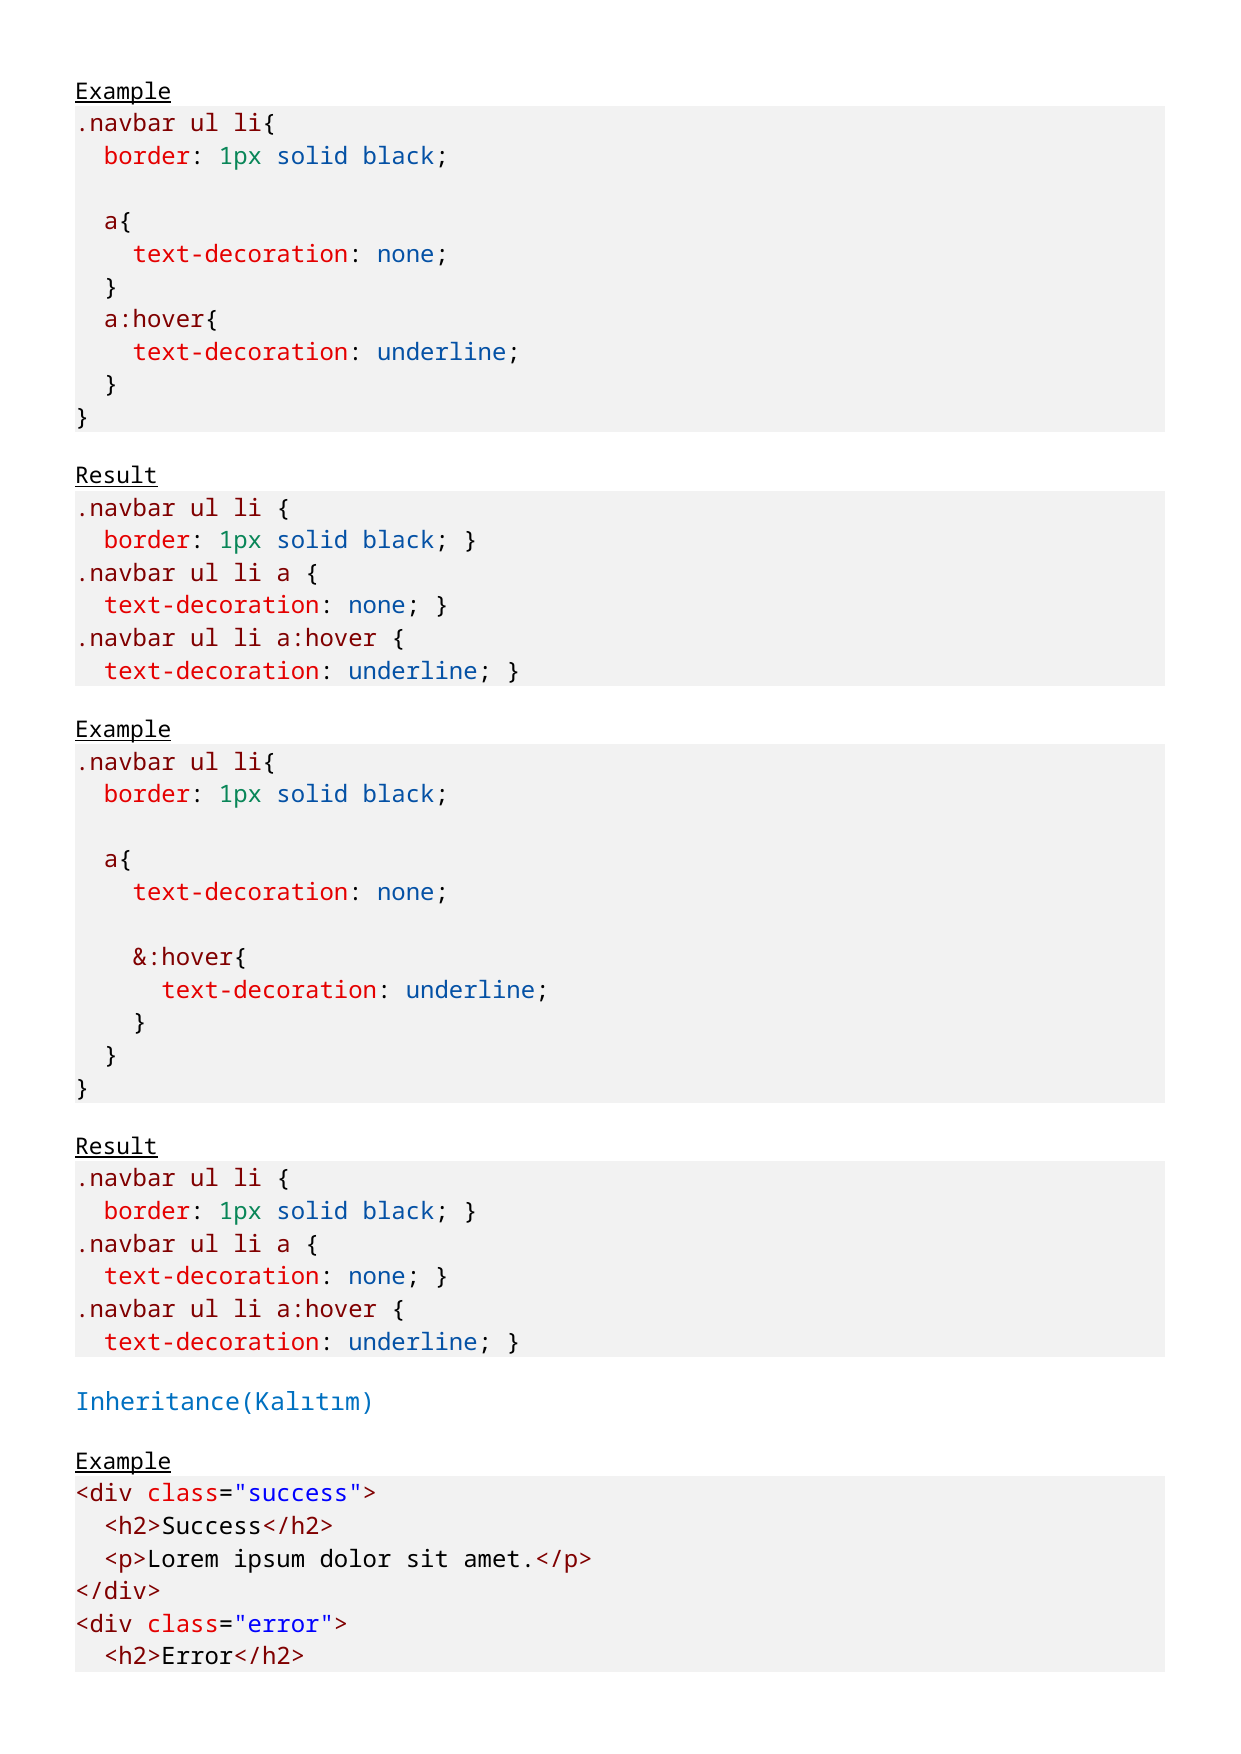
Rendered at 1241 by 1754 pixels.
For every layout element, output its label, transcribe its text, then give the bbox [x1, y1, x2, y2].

text text-decoration: underline; } [75, 1324, 1165, 1357]
text border: 1px solid black; [75, 777, 1165, 809]
text text-decoration: none; } [75, 588, 1165, 621]
text .navbar ul li a:hover { [75, 1292, 1165, 1324]
text text-decoration: underline; } [75, 653, 1165, 686]
text text-decoration: none; [75, 875, 1165, 907]
text Inheritance(Kalıtım) [75, 1384, 1165, 1418]
text text-decoration: none; } [75, 1259, 1165, 1292]
text Result [75, 1130, 1165, 1161]
text </div> [75, 1574, 1165, 1607]
text <h2>Error</h2> [75, 1639, 1165, 1672]
text a{ [75, 842, 1165, 875]
text .navbar ul li { [75, 1161, 1165, 1194]
text text-decoration: underline; [75, 334, 1165, 367]
text } [75, 367, 1165, 400]
text Example [75, 713, 1165, 744]
text .navbar ul li{ [75, 106, 1165, 139]
text border: 1px solid black; } [75, 1194, 1165, 1226]
text <div class="error"> [75, 1607, 1165, 1639]
text .navbar ul li { [75, 491, 1165, 523]
text a:hover{ [75, 302, 1165, 334]
text <div class="success"> [75, 1476, 1165, 1509]
text a{ [75, 204, 1165, 237]
text text-decoration: none; [75, 237, 1165, 269]
text .navbar ul li a { [75, 556, 1165, 588]
text Example [75, 1445, 1165, 1476]
text } [75, 1005, 1165, 1038]
text } [75, 269, 1165, 302]
text &:hover{ [75, 940, 1165, 973]
text } [75, 1070, 1165, 1103]
text } [75, 400, 1165, 432]
text Result [75, 459, 1165, 491]
text .navbar ul li a { [75, 1226, 1165, 1259]
text .navbar ul li{ [75, 744, 1165, 777]
text .navbar ul li a:hover { [75, 621, 1165, 653]
text border: 1px solid black; [75, 139, 1165, 171]
text } [75, 1038, 1165, 1070]
text text-decoration: underline; [75, 973, 1165, 1005]
text <p>Lorem ipsum dolor sit amet.</p> [75, 1541, 1165, 1574]
text <h2>Success</h2> [75, 1509, 1165, 1541]
text border: 1px solid black; } [75, 523, 1165, 556]
text Example [75, 75, 1165, 106]
